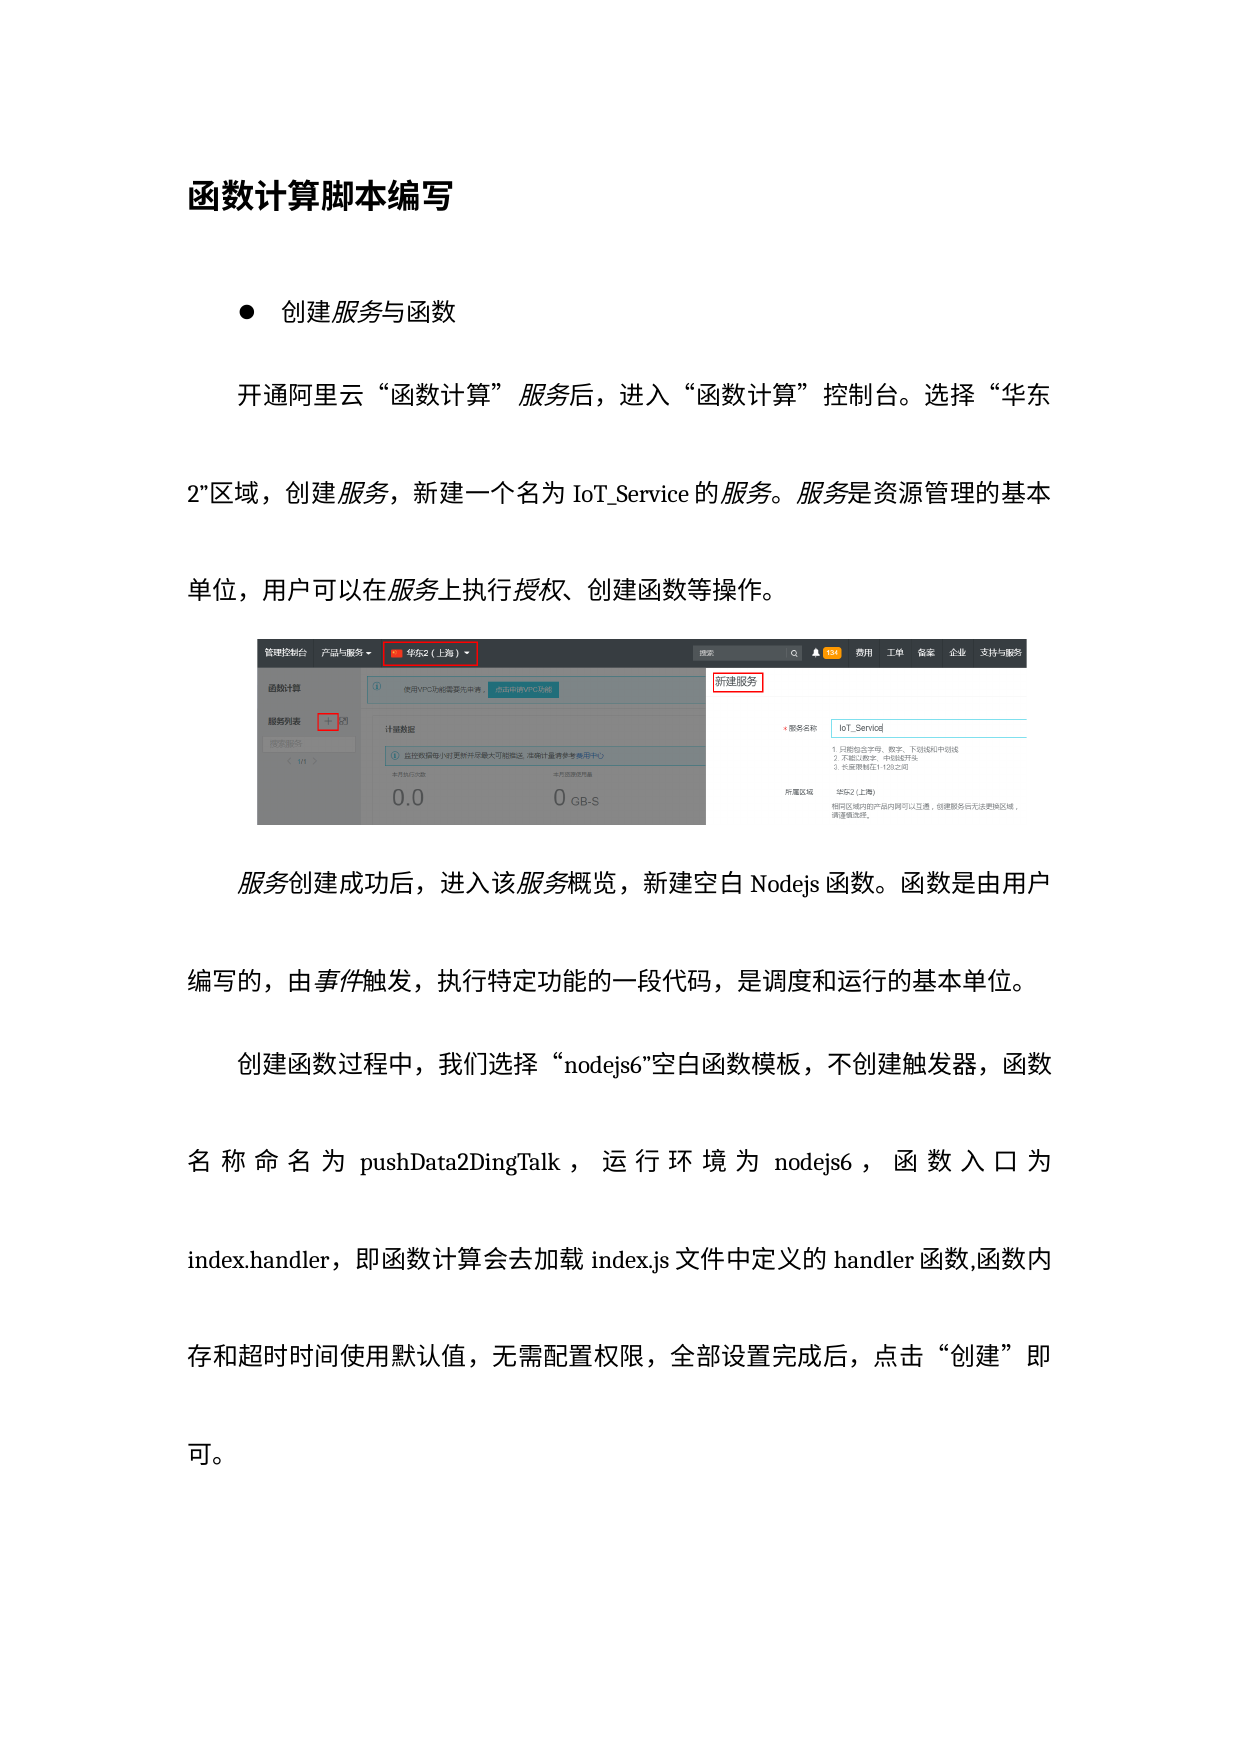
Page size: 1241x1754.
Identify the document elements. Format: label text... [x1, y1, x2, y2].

text 函数计算脚本编写 [187, 162, 1053, 227]
list 开通阿里云“函数计算”服务后，进入“函数计算”控制台。选择“华东2”区域，创建服务，新建一个名为IoT_Service的服务。服务是资源管理的基本单位，用户可以在服务上执行授权、创建函数等操作。 [187, 361, 1053, 621]
list 创建函数过程中，我们选择“nodejs6”空白函数模板，不创建触发器，函数名称命名为pushData2DingTalk，运行环境为nodejs6，函数入口为index.handler，即函数计算会去加载index.js文件中定义的handler函数,函数内存和超时时间使用默认值，无需配置权限，全部设置完成后，点击“创建”即可。 [187, 1030, 1053, 1485]
list 创建服务与函数 [237, 278, 1053, 343]
list 服务创建成功后，进入该服务概览，新建空白Nodejs函数。函数是由用户编写的，由事件触发，执行特定功能的一段代码，是调度和运行的基本单位。 [187, 849, 1053, 1012]
picture [257, 639, 1027, 825]
